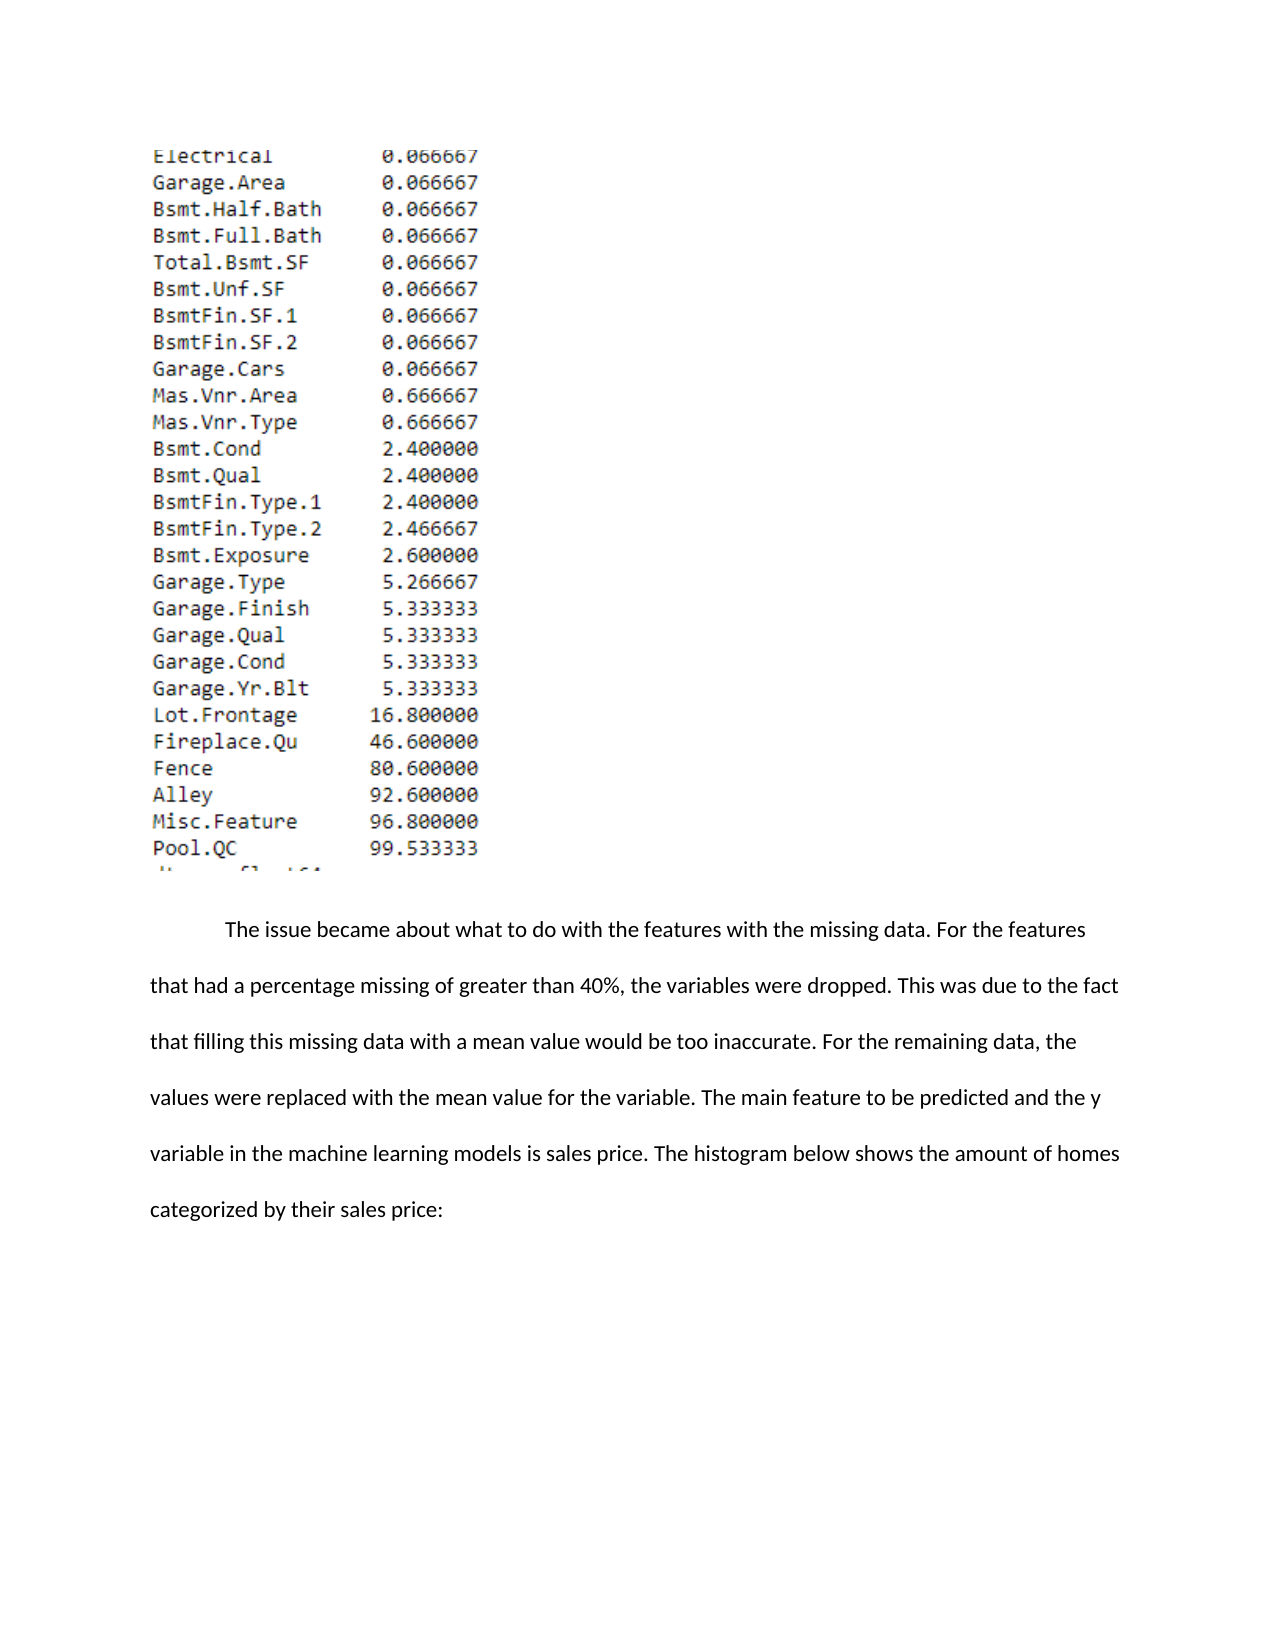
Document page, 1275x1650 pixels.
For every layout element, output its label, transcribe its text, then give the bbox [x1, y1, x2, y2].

picture [150, 150, 521, 871]
text The issue became about what to do with the features with the missing data. For the features that had a percentage missing of greater than 40%, the variables were dropped. This was due to the fact that filling this missing data with a mean value would be too inaccurate. For the remaining data, the values were replaced with the mean value for the variable. The main feature to be predicted and the y variable in the machine learning models is sales price. The histogram below shows the amount of homes categorized by their sales price: [150, 915, 1125, 1223]
